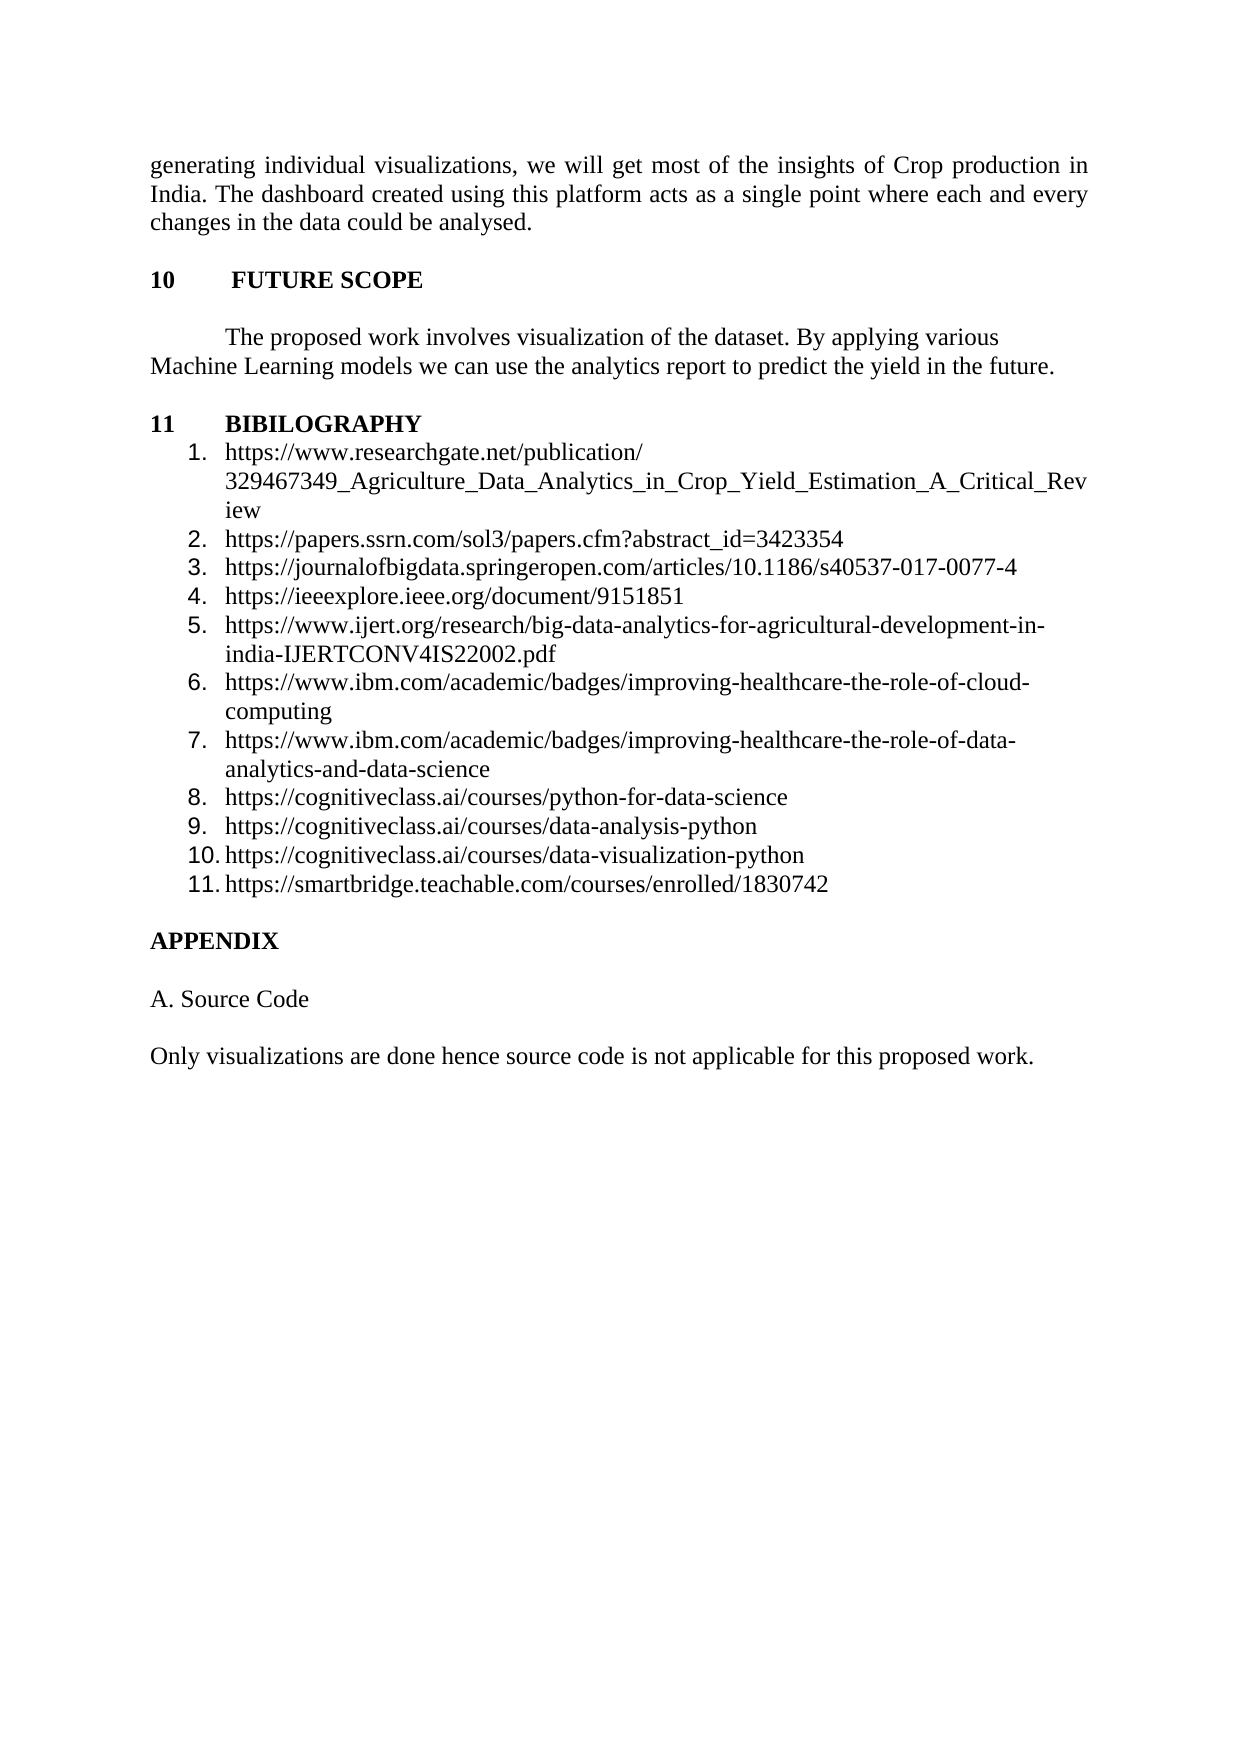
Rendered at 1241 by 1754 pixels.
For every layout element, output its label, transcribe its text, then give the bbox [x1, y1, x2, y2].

list https://www.ibm.com/academic/badges/improving-healthcare-the-role-of-data-analytics-and-data-science [187, 725, 1090, 782]
text 11 BIBILOGRAPHY [150, 409, 1090, 437]
text 10 FUTURE SCOPE [150, 265, 1090, 294]
list https://smartbridge.teachable.com/courses/enrolled/1830742 [187, 869, 1090, 897]
text APPENDIX [150, 926, 1090, 955]
text The proposed work involves visualization of the dataset. By applying various Machine Learning models we can use the analytics report to predict the yield in the future. [150, 322, 1090, 380]
list https://cognitiveclass.ai/courses/data-analysis-python [187, 811, 1090, 840]
list https://www.ibm.com/academic/badges/improving-healthcare-the-role-of-cloud-computing [187, 667, 1090, 725]
list https://papers.ssrn.com/sol3/papers.cfm?abstract_id=3423354 [187, 524, 1090, 552]
list https://cognitiveclass.ai/courses/data-visualization-python [187, 840, 1090, 869]
list https://www.researchgate.net/publication/329467349_Agriculture_Data_Analytics_in_Crop_Yield_Estimation_A_Critical_Review [187, 437, 1090, 524]
text A. Source Code [150, 984, 1090, 1012]
list https://www.ijert.org/research/big-data-analytics-for-agricultural-development-in-india-IJERTCONV4IS22002.pdf [187, 610, 1090, 667]
list https://cognitiveclass.ai/courses/python-for-data-science [187, 782, 1090, 811]
list https://ieeexplore.ieee.org/document/9151851 [187, 581, 1090, 610]
text Only visualizations are done hence source code is not applicable for this proposed work. [150, 1041, 1090, 1070]
list https://journalofbigdata.springeropen.com/articles/10.1186/s40537-017-0077-4 [187, 552, 1090, 581]
